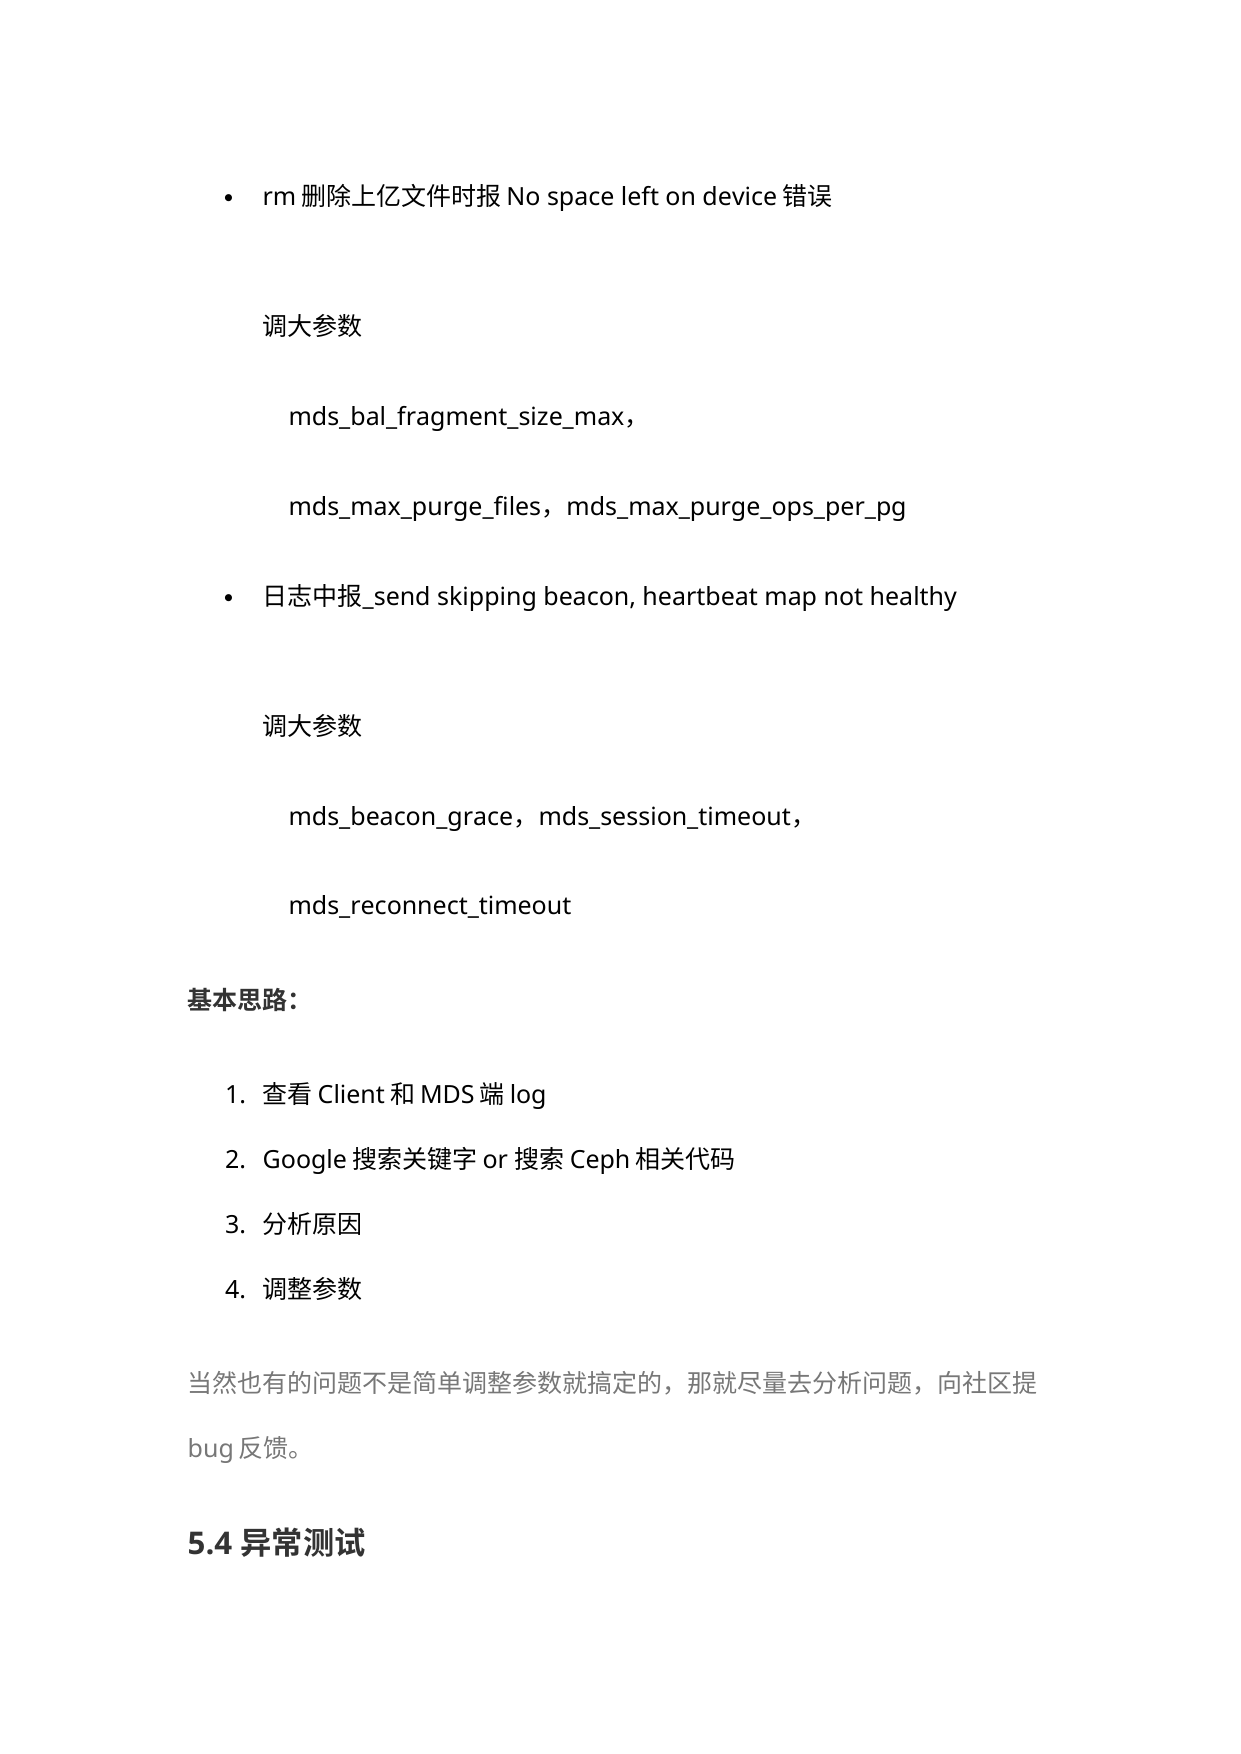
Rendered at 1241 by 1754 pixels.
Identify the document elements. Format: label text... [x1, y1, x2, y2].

list Google搜索关键字 or 搜索Ceph相关代码 [225, 1125, 1053, 1190]
list rm删除上亿文件时报No space left on device错误 调大参数 [225, 162, 1053, 357]
text mds_bal_fragment_size_max， [262, 382, 1053, 447]
text mds_reconnect_timeout [262, 872, 1053, 937]
text 基本思路： [187, 966, 1053, 1031]
list 日志中报_send skipping beacon, heartbeat map not healthy 调大参数 [225, 562, 1053, 757]
text 当然也有的问题不是简单调整参数就搞定的，那就尽量去分析问题，向社区提bug反馈。 [187, 1349, 1053, 1479]
list 分析原因 [225, 1190, 1053, 1255]
list 调整参数 [225, 1255, 1053, 1320]
text 5.4 异常测试 [187, 1509, 1053, 1574]
list 查看Client和MDS端log [225, 1060, 1053, 1125]
text mds_max_purge_files，mds_max_purge_ops_per_pg [262, 472, 1053, 537]
text mds_beacon_grace，mds_session_timeout， [262, 782, 1053, 847]
